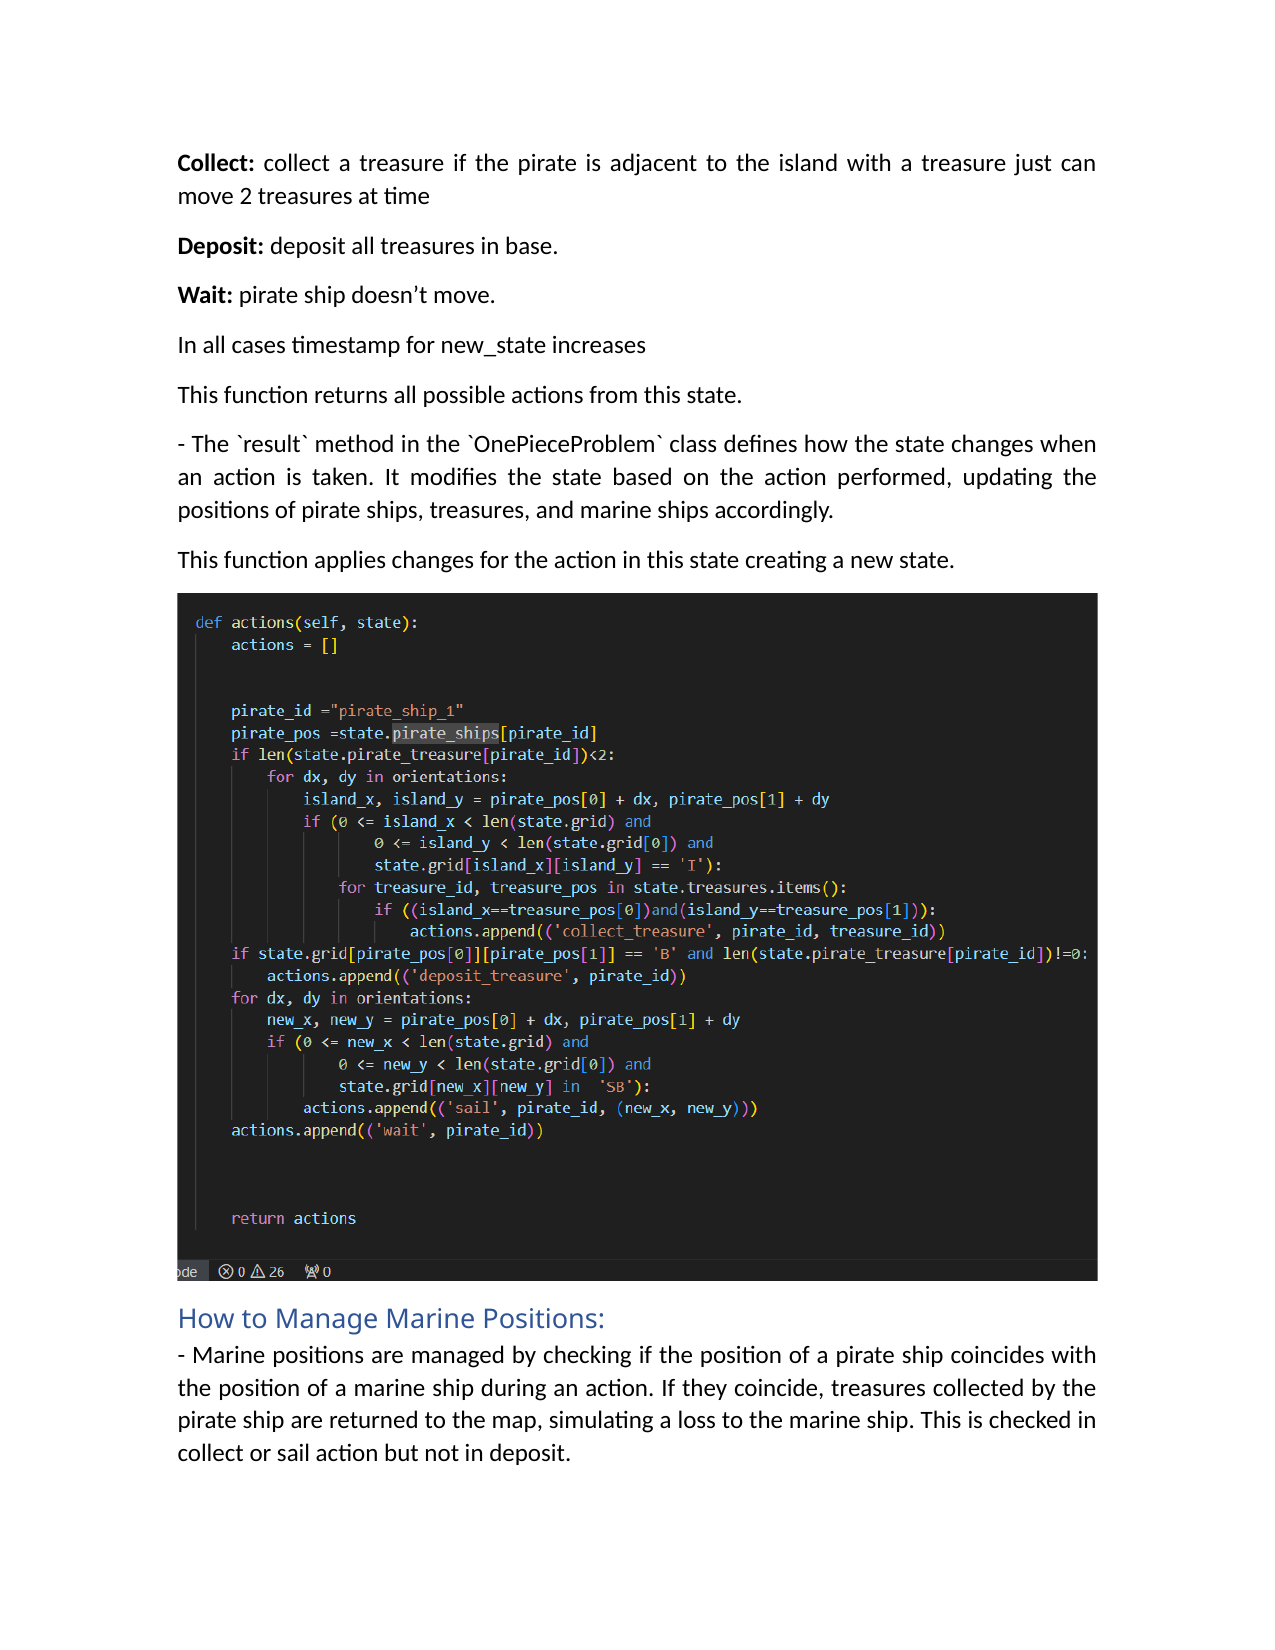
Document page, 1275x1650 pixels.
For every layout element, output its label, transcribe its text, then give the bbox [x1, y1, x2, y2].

picture [177, 593, 1098, 1281]
text Deposit: deposit all treasures in base. [177, 230, 1098, 261]
text - The `result` method in the `OnePieceProblem` class defines how the state changes when an action is taken. It modifies the state based on the action performed, updating the positions of pirate ships, treasures, and marine ships accordingly. [177, 428, 1098, 525]
text Wait: pirate ship doesn’t move. [177, 280, 1098, 310]
text This function applies changes for the action in this state creating a new state. [177, 544, 1098, 574]
text - Marine positions are managed by checking if the position of a pirate ship coincides with the position of a marine ship during an action. If they coincide, treasures collected by the pirate ship are returned to the map, simulating a loss to the marine ship. This is checked in collect or sail action but not in deposit. [177, 1339, 1098, 1468]
subtitle How to Manage Marine Positions: [177, 1299, 1098, 1336]
text In all cases timestamp for new_state increases [177, 329, 1098, 360]
text Collect: collect a treasure if the pirate is adjacent to the island with a treasure just can move 2 treasures at time [177, 148, 1098, 211]
text This function returns all possible actions from this state. [177, 379, 1098, 409]
